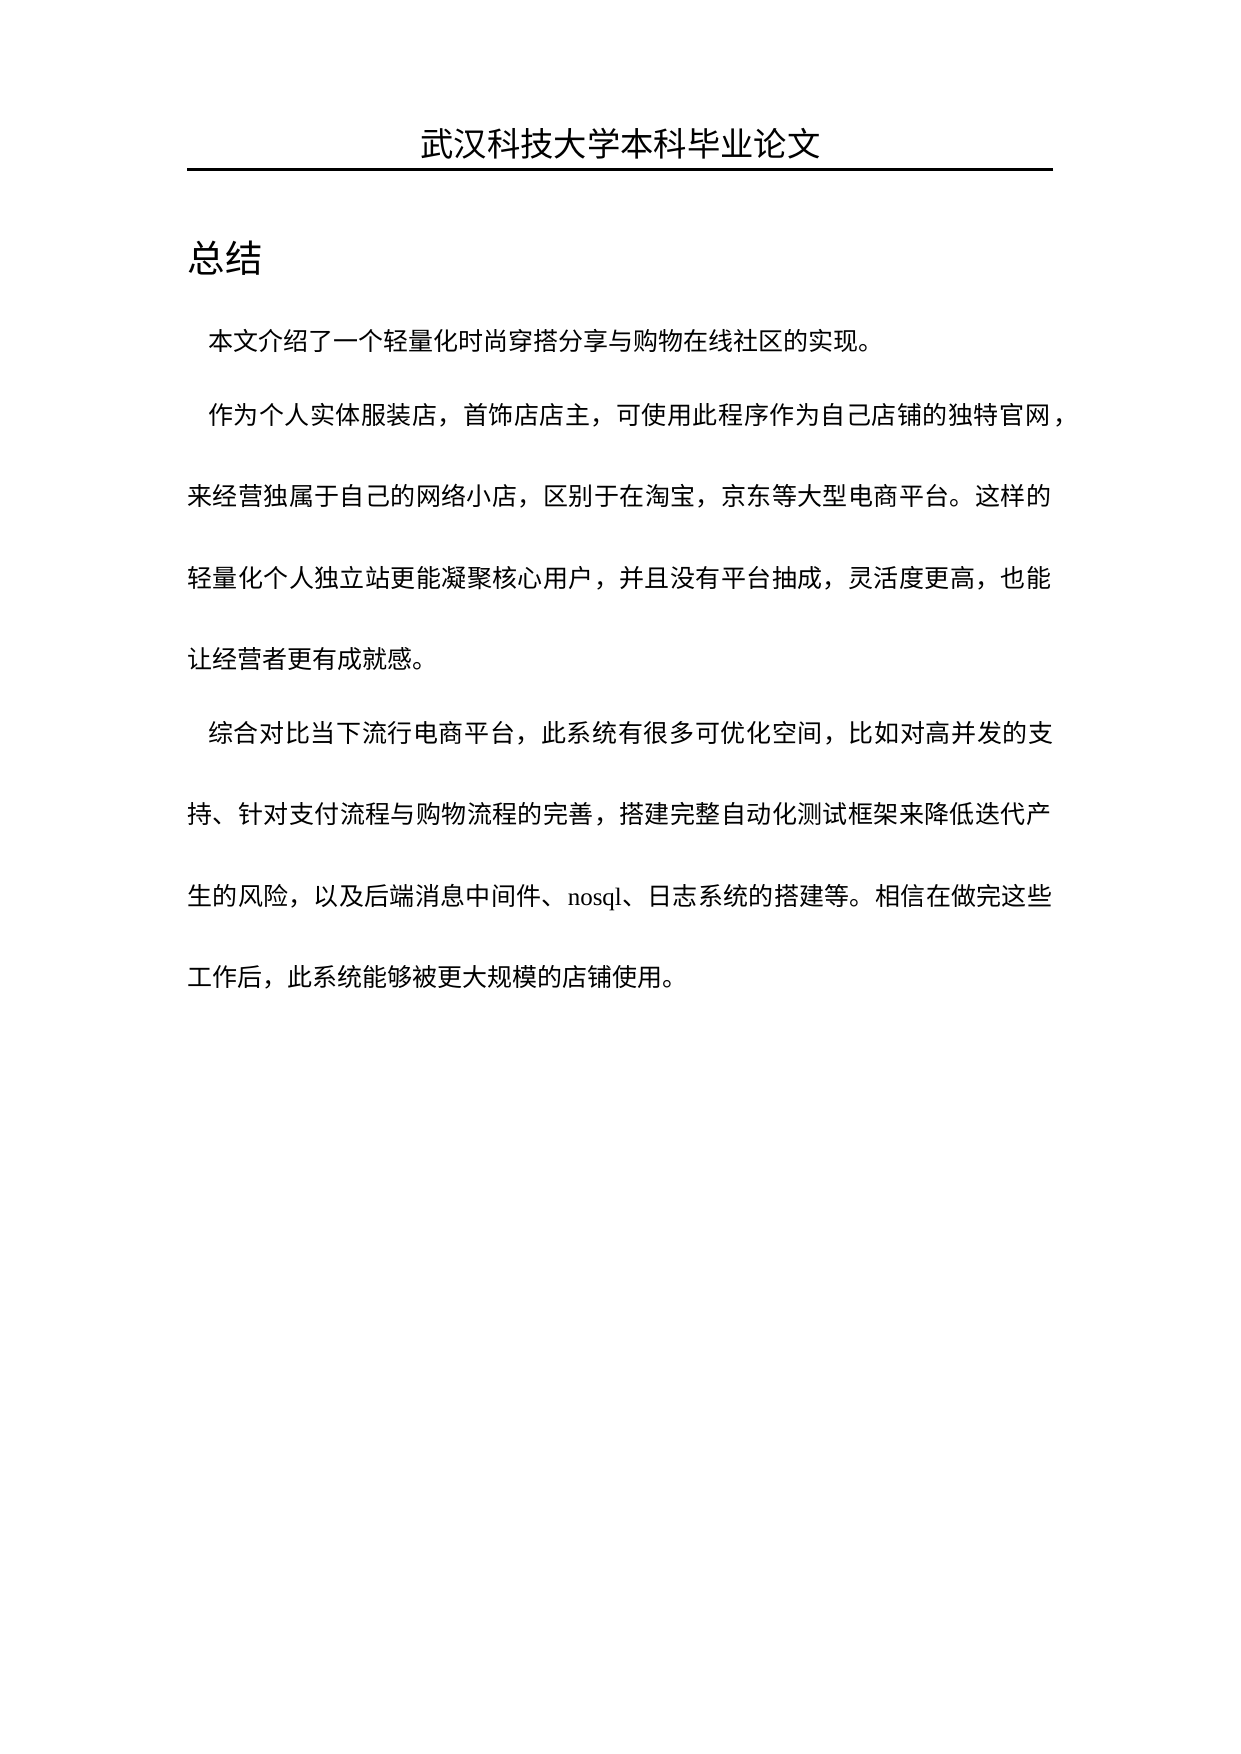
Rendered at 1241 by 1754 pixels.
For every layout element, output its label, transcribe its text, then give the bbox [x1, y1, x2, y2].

subtitle 总结 [187, 223, 1053, 288]
text 本文介绍了一个轻量化时尚穿搭分享与购物在线社区的实现。 [187, 307, 1053, 372]
text 综合对比当下流行电商平台，此系统有很多可优化空间，比如对高并发的支持、针对支付流程与购物流程的完善，搭建完整自动化测试框架来降低迭代产生的风险，以及后端消息中间件、nosql、日志系统的搭建等。相信在做完这些工作后，此系统能够被更大规模的店铺使用。 [187, 699, 1053, 1008]
text 作为个人实体服装店，首饰店店主，可使用此程序作为自己店铺的独特官网，来经营独属于自己的网络小店，区别于在淘宝，京东等大型电商平台。这样的轻量化个人独立站更能凝聚核心用户，并且没有平台抽成，灵活度更高，也能让经营者更有成就感。 [187, 381, 1053, 690]
